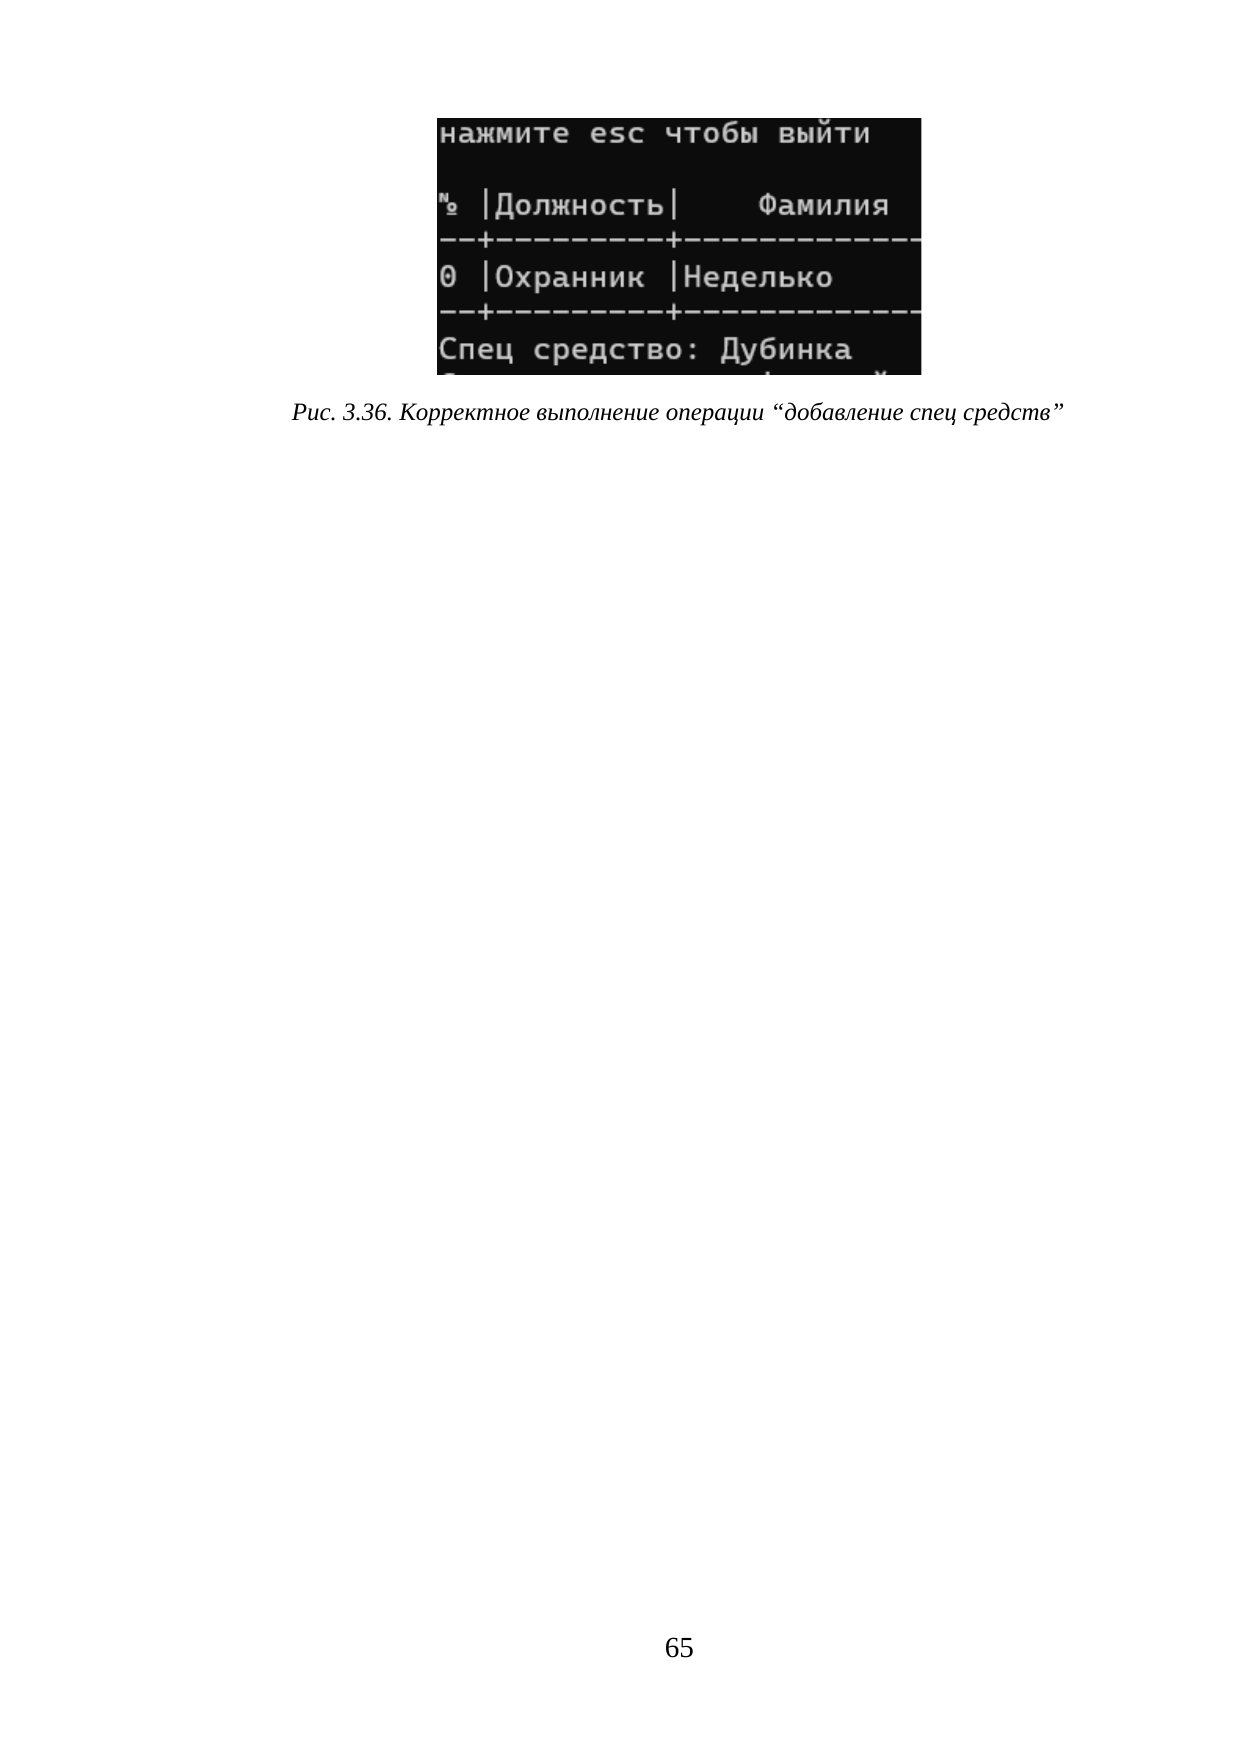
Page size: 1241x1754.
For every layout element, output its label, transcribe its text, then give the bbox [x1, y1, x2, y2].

picture [437, 118, 922, 375]
